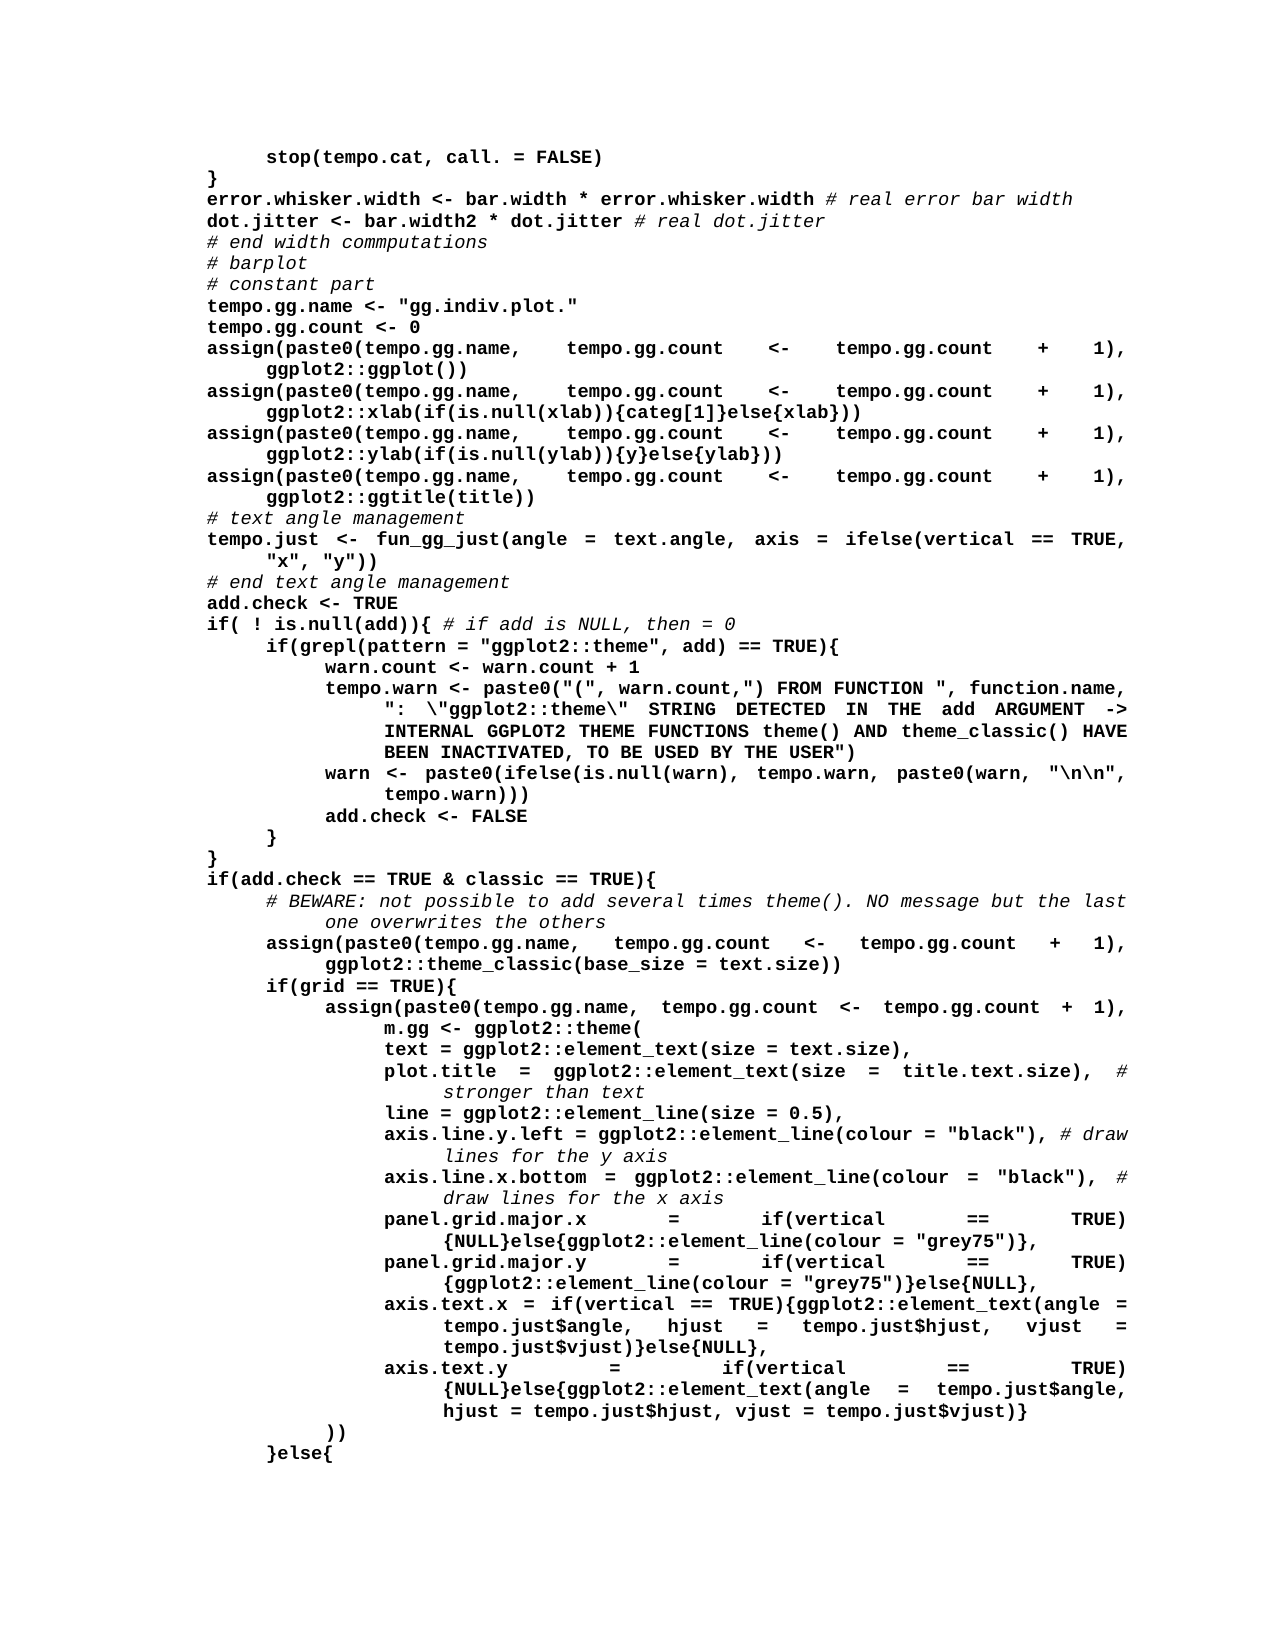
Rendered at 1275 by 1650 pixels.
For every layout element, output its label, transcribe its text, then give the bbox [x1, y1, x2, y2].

text axis.text.x = if(vertical == TRUE){ggplot2::element_text(angle = tempo.just$angle, hjust = tempo.just$hjust, vjust = tempo.just$vjust)}else{NULL}, [384, 1295, 1127, 1359]
text warn <- paste0(ifelse(is.null(warn), tempo.warn, paste0(warn, "\n\n", tempo.warn))) [325, 764, 1127, 806]
text tempo.just <- fun_gg_just(angle = text.angle, axis = ifelse(vertical == TRUE, "x", "y")) [207, 530, 1127, 573]
text assign(paste0(tempo.gg.name, tempo.gg.count <- tempo.gg.count + 1), ggplot2::ylab(if(is.null(ylab)){y}else{ylab})) [207, 424, 1127, 466]
text tempo.gg.name <- "gg.indiv.plot." [207, 296, 1127, 318]
text panel.grid.major.y = if(vertical == TRUE){ggplot2::element_line(colour = "grey75")}else{NULL}, [384, 1253, 1127, 1295]
text error.whisker.width <- bar.width * error.whisker.width # real error bar width [207, 190, 1127, 211]
text assign(paste0(tempo.gg.name, tempo.gg.count <- tempo.gg.count + 1), ggplot2::ggplot()) [207, 339, 1127, 381]
text }else{ [266, 1444, 1127, 1465]
text axis.line.y.left = ggplot2::element_line(colour = "black"), # draw lines for the y axis [384, 1125, 1127, 1168]
text } [207, 849, 1127, 870]
text text = ggplot2::element_text(size = text.size), [384, 1040, 1127, 1061]
text assign(paste0(tempo.gg.name, tempo.gg.count <- tempo.gg.count + 1), ggplot2::xlab(if(is.null(xlab)){categ[1]}else{xlab})) [207, 381, 1127, 424]
text } [207, 169, 1127, 190]
text # BEWARE: not possible to add several times theme(). NO message but the last one overwrites the others [266, 891, 1127, 934]
text axis.text.y = if(vertical == TRUE){NULL}else{ggplot2::element_text(angle = tempo.just$angle, hjust = tempo.just$hjust, vjust = tempo.just$vjust)} [384, 1359, 1127, 1423]
text plot.title = ggplot2::element_text(size = title.text.size), # stronger than text [384, 1061, 1127, 1104]
text # constant part [207, 275, 1127, 296]
text line = ggplot2::element_line(size = 0.5), [384, 1104, 1127, 1125]
text # barplot [207, 254, 1127, 275]
text tempo.warn <- paste0("(", warn.count,") FROM FUNCTION ", function.name, ": \"ggplot2::theme\" STRING DETECTED IN THE add ARGUMENT -> INTERNAL GGPLOT2 THEME FUNCTIONS theme() AND theme_classic() HAVE BEEN INACTIVATED, TO BE USED BY THE USER") [325, 679, 1127, 764]
text } [266, 828, 1127, 849]
text # end width commputations [207, 233, 1127, 254]
text if(grid == TRUE){ [266, 976, 1127, 998]
text # end text angle management [207, 573, 1127, 594]
text add.check <- FALSE [325, 806, 1127, 828]
text # text angle management [207, 509, 1127, 530]
text assign(paste0(tempo.gg.name, tempo.gg.count <- tempo.gg.count + 1), m.gg <- ggplot2::theme( [325, 998, 1127, 1040]
text assign(paste0(tempo.gg.name, tempo.gg.count <- tempo.gg.count + 1), ggplot2::ggtitle(title)) [207, 466, 1127, 509]
text assign(paste0(tempo.gg.name, tempo.gg.count <- tempo.gg.count + 1), ggplot2::theme_classic(base_size = text.size)) [266, 934, 1127, 976]
text if( ! is.null(add)){ # if add is NULL, then = 0 [207, 615, 1127, 636]
text panel.grid.major.x = if(vertical == TRUE){NULL}else{ggplot2::element_line(colour = "grey75")}, [384, 1210, 1127, 1253]
text )) [325, 1423, 1127, 1444]
text dot.jitter <- bar.width2 * dot.jitter # real dot.jitter [207, 211, 1127, 233]
text tempo.gg.count <- 0 [207, 318, 1127, 339]
text warn.count <- warn.count + 1 [325, 658, 1127, 679]
text add.check <- TRUE [207, 594, 1127, 615]
text if(grepl(pattern = "ggplot2::theme", add) == TRUE){ [266, 636, 1127, 658]
text if(add.check == TRUE & classic == TRUE){ [207, 870, 1127, 891]
text stop(tempo.cat, call. = FALSE) [266, 148, 1127, 169]
text axis.line.x.bottom = ggplot2::element_line(colour = "black"), # draw lines for the x axis [384, 1168, 1127, 1210]
